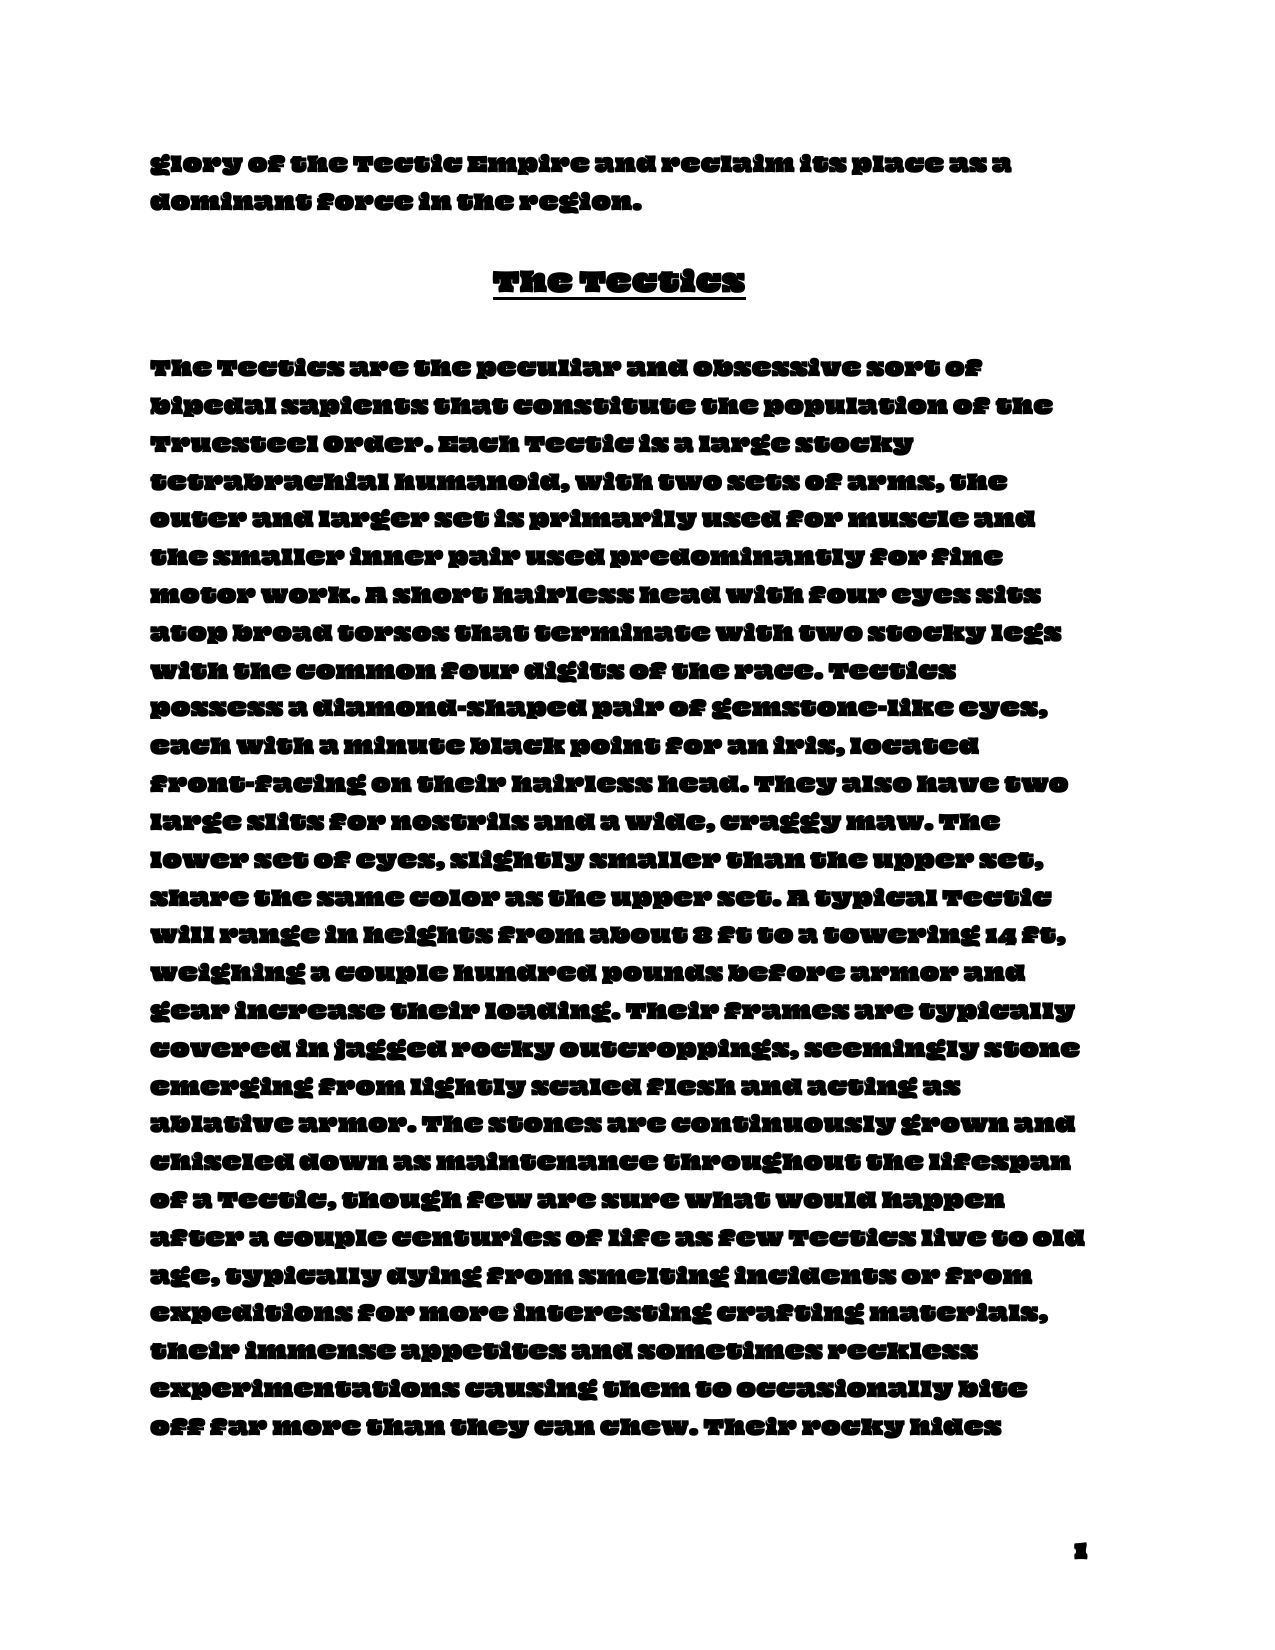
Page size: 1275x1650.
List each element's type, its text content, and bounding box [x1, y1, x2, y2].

text The Tectics [150, 263, 1087, 306]
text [150, 150, 1087, 221]
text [150, 354, 1087, 1446]
